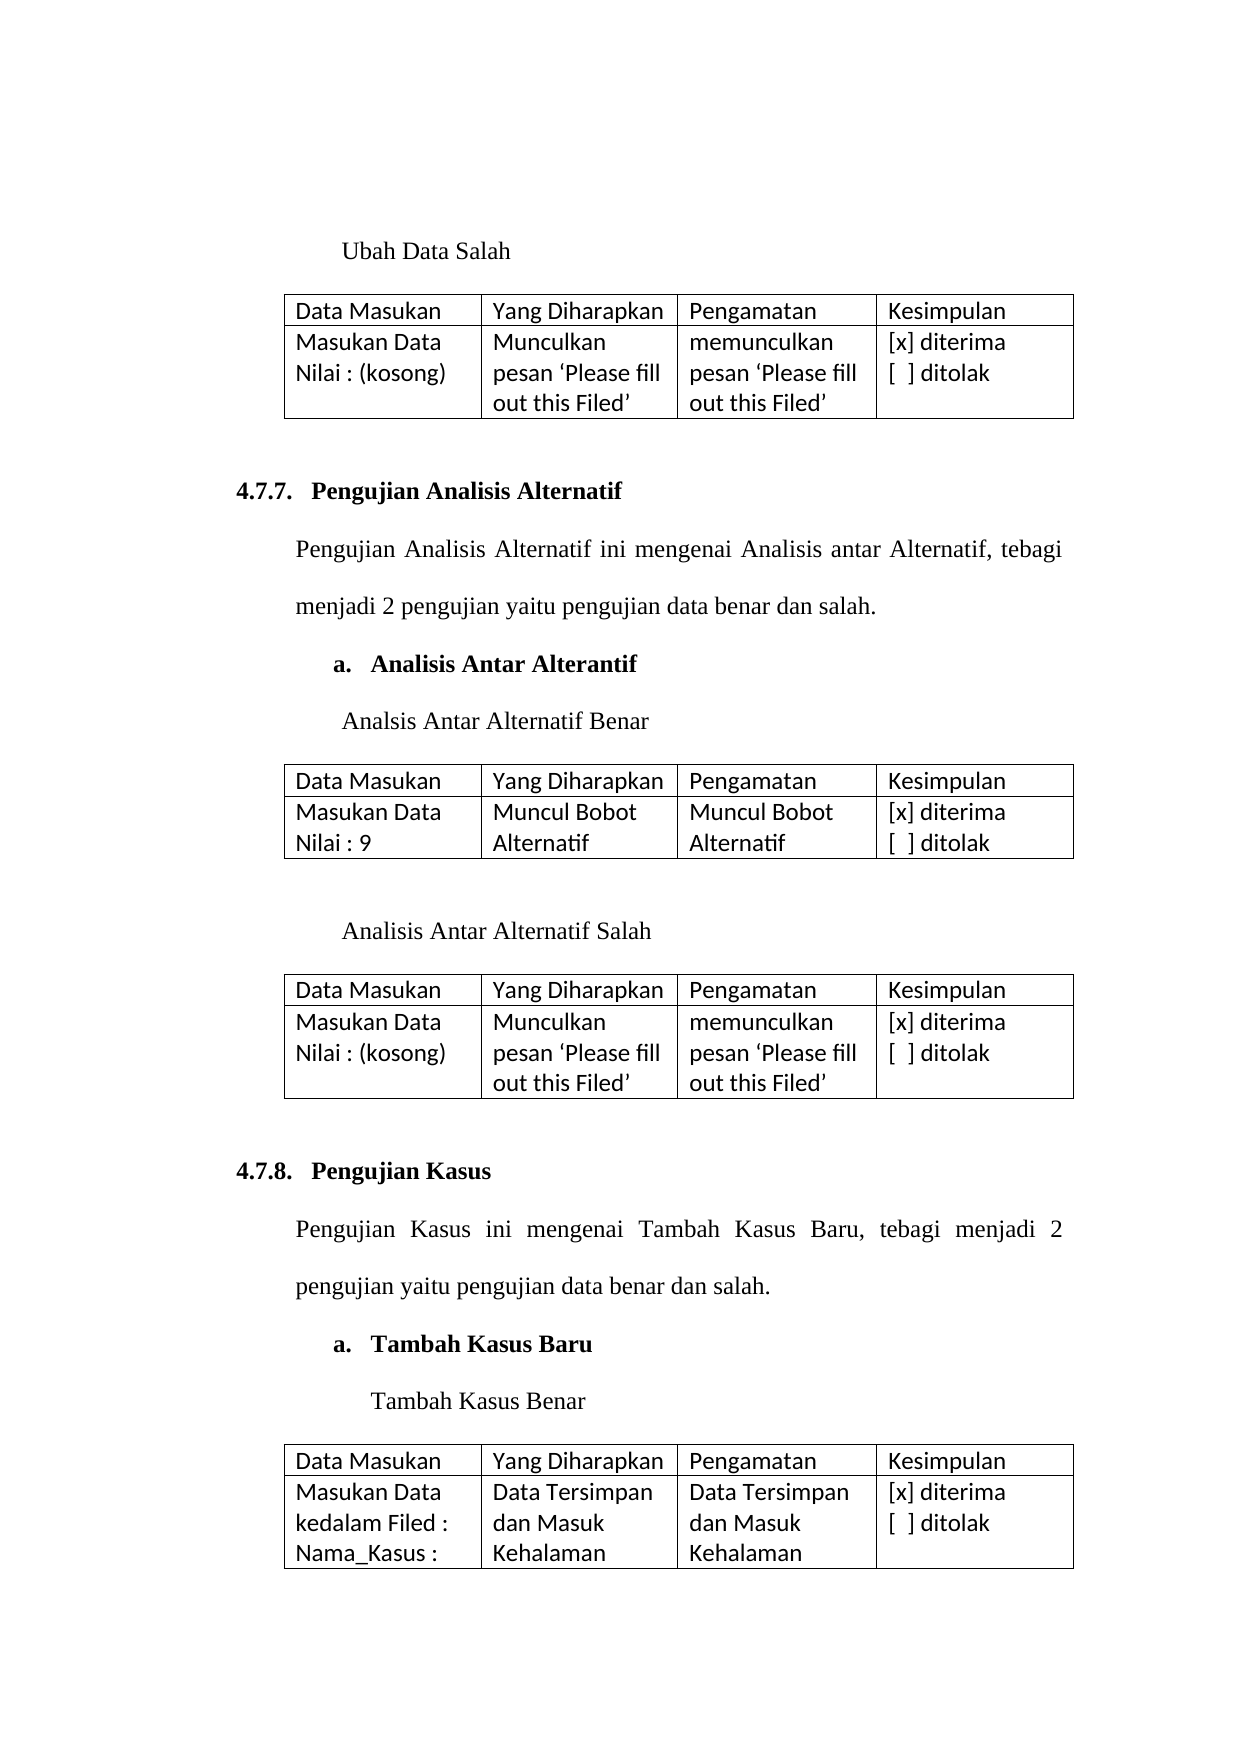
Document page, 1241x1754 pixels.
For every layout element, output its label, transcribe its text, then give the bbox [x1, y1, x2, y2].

table_cell memunculkan pesan ‘Please fill out this Filed’ [678, 326, 876, 418]
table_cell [285, 1476, 481, 1568]
list Analisis Antar Alternatif Salah [295, 916, 1063, 945]
list Tambah Kasus Baru [333, 1329, 1063, 1358]
table_cell [x] diterima [ ] ditolak [877, 797, 1073, 858]
list Pengujian Kasus ini mengenai Tambah Kasus Baru, tebagi menjadi 2 pengujian yaitu pengujian data benar dan salah. [295, 1214, 1063, 1300]
table_cell [x] diterima [ ] ditolak [877, 1006, 1073, 1098]
subtitle Pengujian Analisis Alternatif [236, 476, 1063, 505]
table_cell [x] diterima [ ] ditolak [877, 326, 1073, 418]
table_header Pengamatan [678, 1445, 876, 1475]
list Analisis Antar Alterantif [333, 649, 1063, 678]
list Ubah Data Salah [295, 236, 1063, 265]
table_header Pengamatan [678, 975, 876, 1005]
table_cell Munculkan pesan ‘Please fill out this Filed’ [482, 1006, 677, 1098]
table_header Yang Diharapkan [482, 295, 677, 325]
subtitle Pengujian Kasus [236, 1156, 1063, 1185]
list Analsis Antar Alternatif Benar [295, 706, 1063, 735]
table_header Data Masukan [285, 1445, 481, 1475]
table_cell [482, 1476, 677, 1568]
table_header Pengamatan [678, 765, 876, 796]
table_cell Muncul Bobot Alternatif [678, 797, 876, 858]
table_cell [877, 1476, 1073, 1568]
table_header Yang Diharapkan [482, 765, 677, 796]
table_cell Masukan Data Nilai : (kosong) [285, 326, 481, 418]
table_header Yang Diharapkan [482, 1445, 677, 1475]
table_header Kesimpulan [877, 975, 1073, 1005]
table_cell Muncul Bobot Alternatif [482, 797, 677, 858]
list Pengujian Analisis Alternatif ini mengenai Analisis antar Alternatif, tebagi menjadi 2 pengujian yaitu pengujian data benar dan salah. [295, 534, 1063, 620]
table_header Kesimpulan [877, 765, 1073, 796]
table_cell memunculkan pesan ‘Please fill out this Filed’ [678, 1006, 876, 1098]
table_header Kesimpulan [877, 295, 1073, 325]
table_cell Masukan Data Nilai : 9 [285, 797, 481, 858]
table_header Data Masukan [285, 765, 481, 796]
table_header Data Masukan [285, 295, 481, 325]
list Tambah Kasus Benar [370, 1386, 1063, 1415]
table_cell Masukan Data Nilai : (kosong) [285, 1006, 481, 1098]
table_header Pengamatan [678, 295, 876, 325]
table_cell Munculkan pesan ‘Please fill out this Filed’ [482, 326, 677, 418]
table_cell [678, 1476, 876, 1568]
table_header Kesimpulan [877, 1445, 1073, 1475]
table_header Yang Diharapkan [482, 975, 677, 1005]
table_header Data Masukan [285, 975, 481, 1005]
